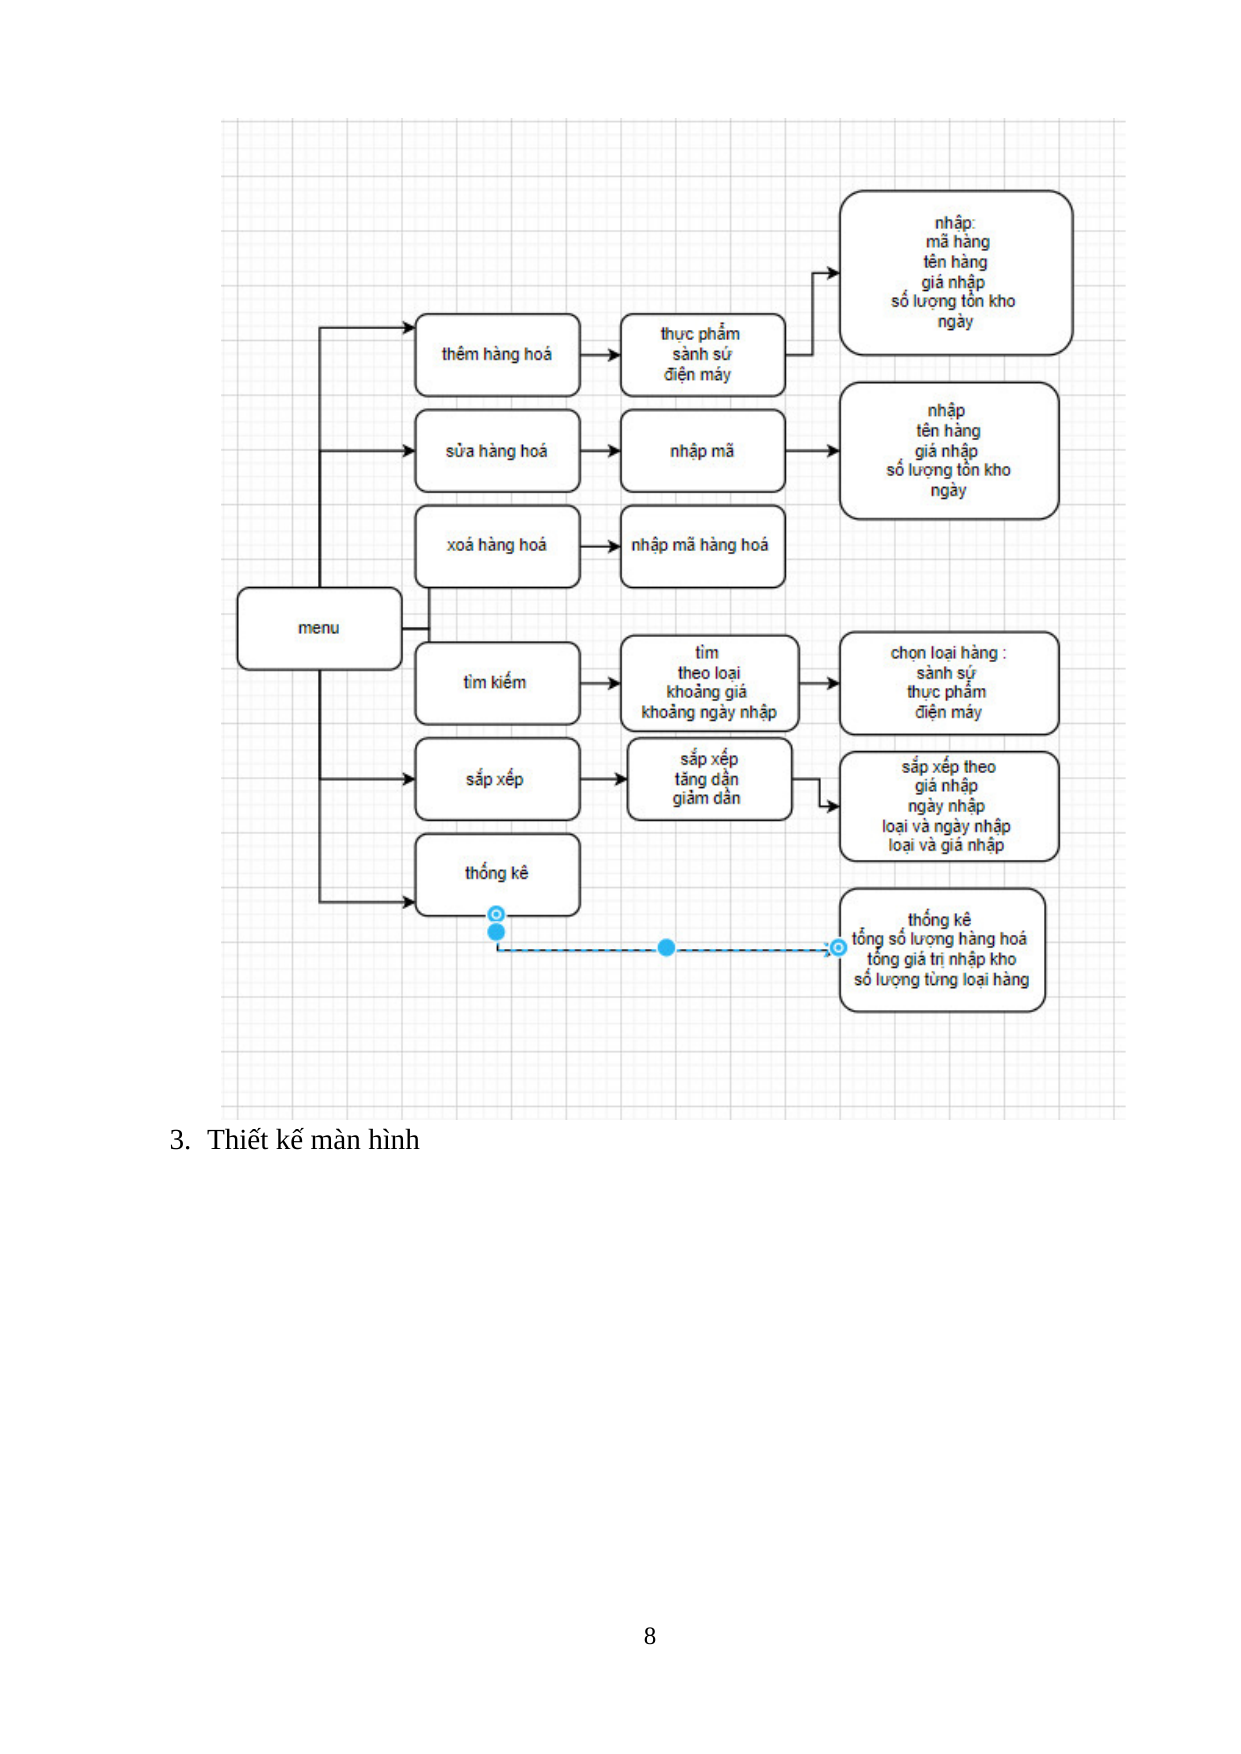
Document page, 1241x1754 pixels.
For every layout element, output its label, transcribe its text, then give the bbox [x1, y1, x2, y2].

picture [221, 118, 1126, 1120]
list Thiết kế màn hình [169, 1122, 1122, 1156]
